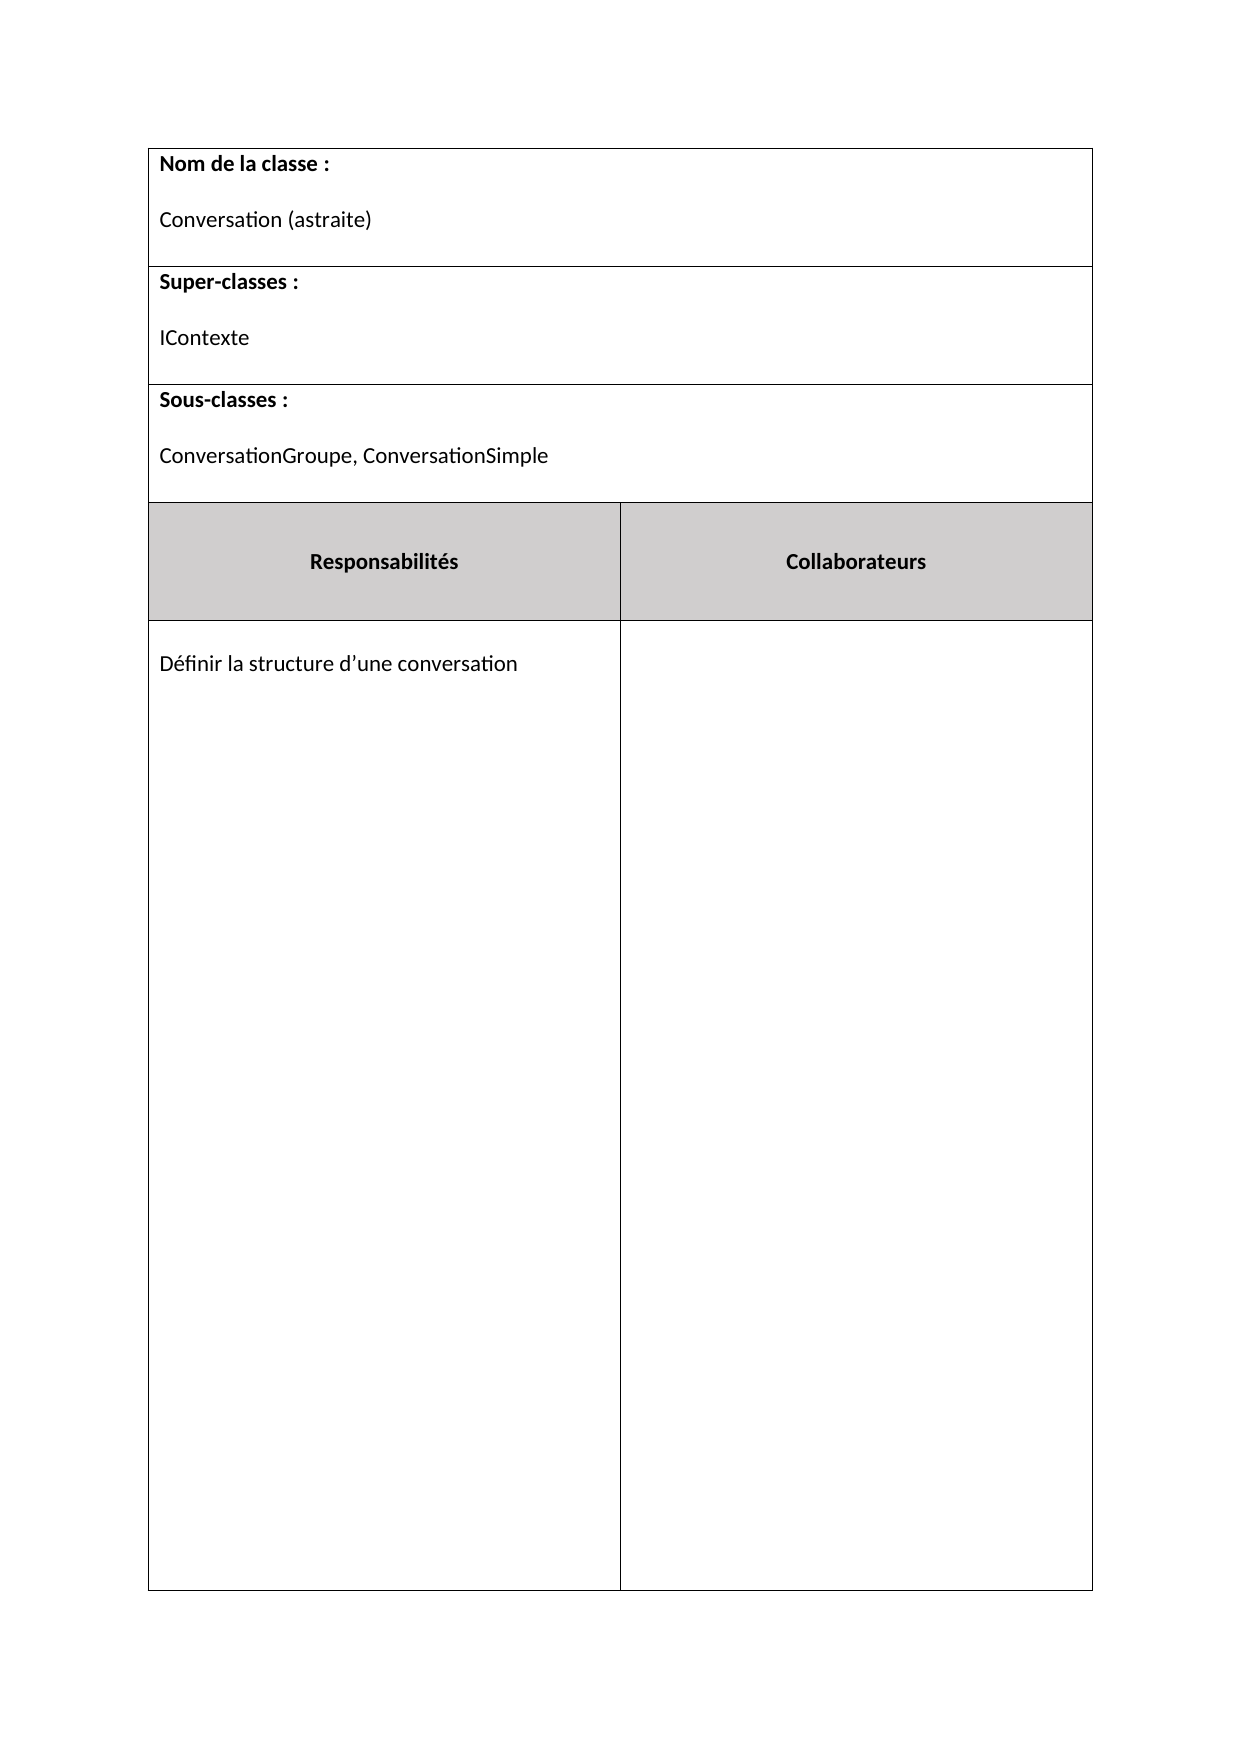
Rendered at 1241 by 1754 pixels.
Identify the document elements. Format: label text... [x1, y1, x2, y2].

table_cell Collaborateurs [621, 503, 1092, 620]
table_cell Sous-classes : ConversationGroupe, ConversationSimple [149, 385, 1092, 502]
table_cell Responsabilités [149, 503, 620, 620]
table_cell Définir la structure d’une conversation [149, 621, 620, 1589]
table_header Nom de la classe : Conversation (astraite) [149, 149, 1092, 266]
table_cell Super-classes : IContexte [149, 267, 1092, 384]
table_cell [621, 621, 1092, 1589]
